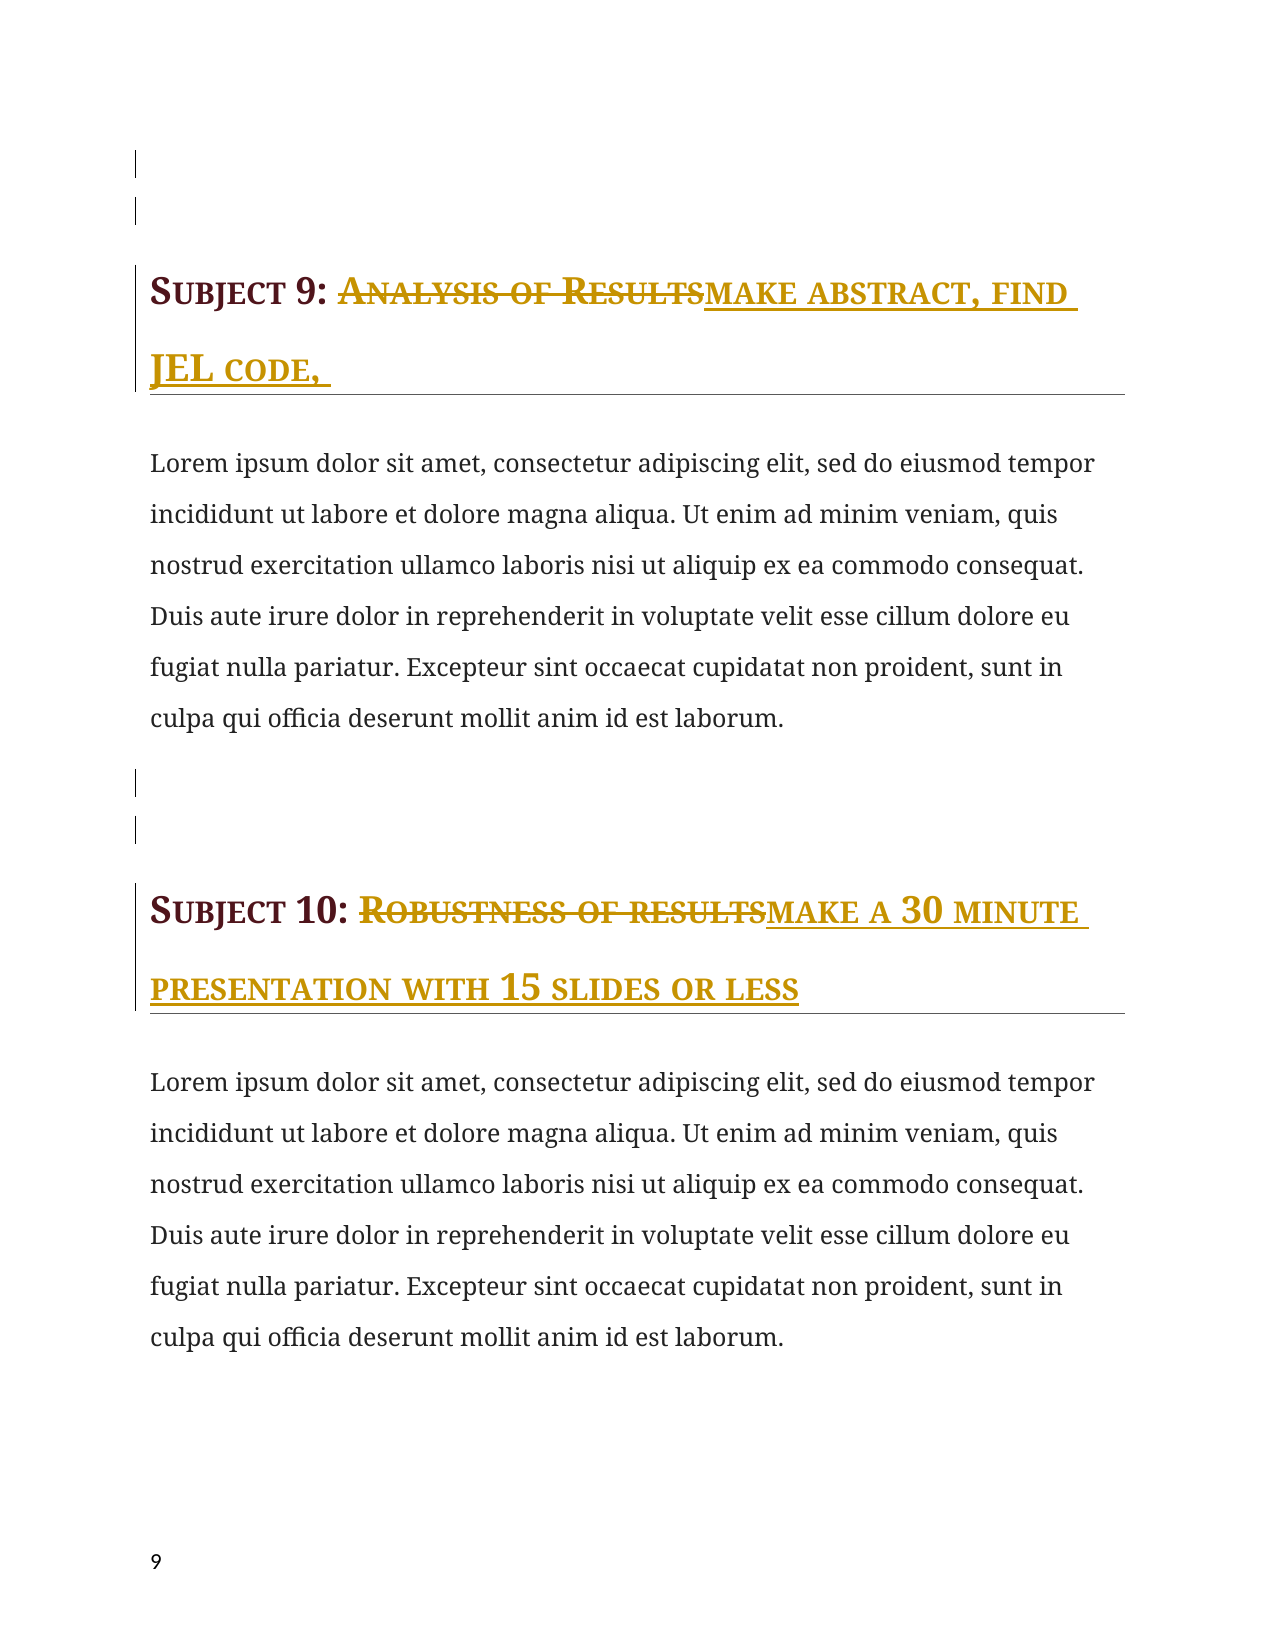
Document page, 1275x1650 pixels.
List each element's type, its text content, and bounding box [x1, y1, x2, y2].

subtitle Subject 10: [150, 883, 1125, 1013]
subtitle Subject 9: [150, 264, 1125, 394]
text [150, 1064, 1125, 1354]
